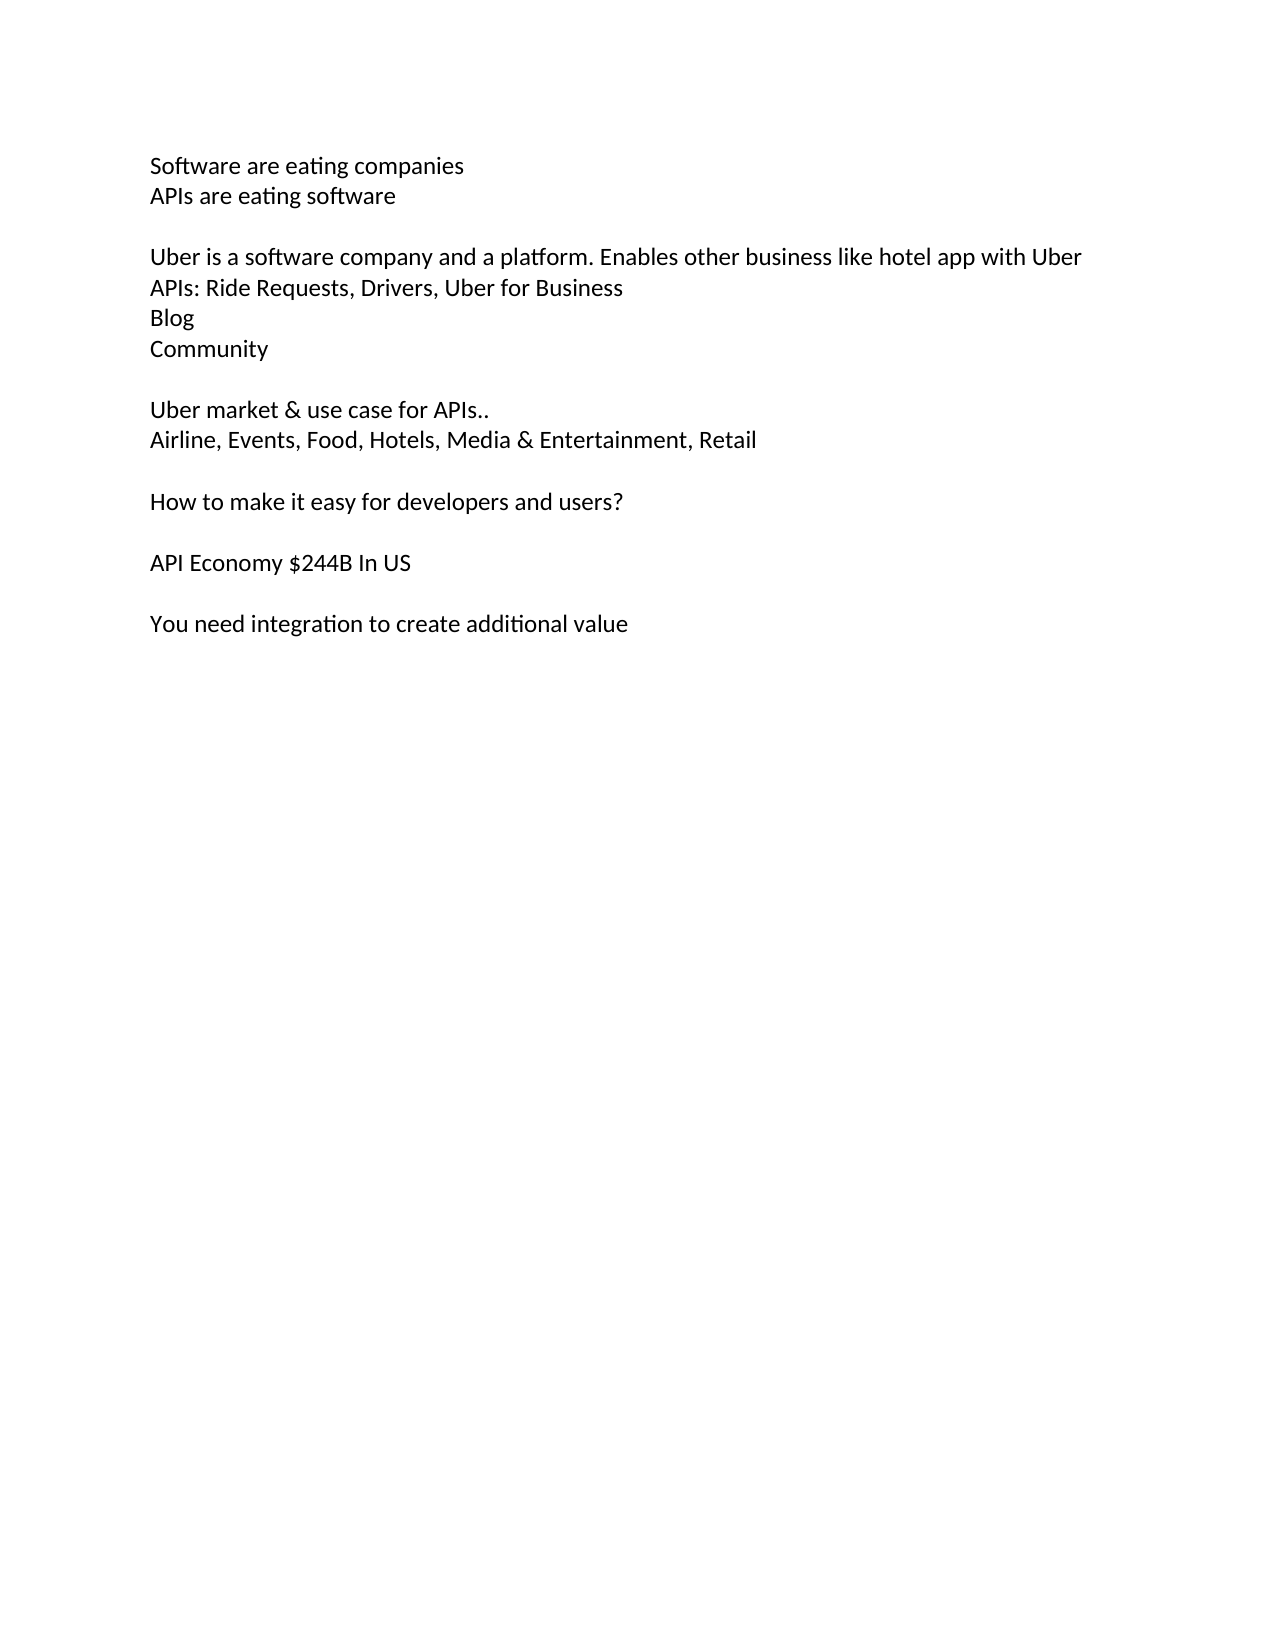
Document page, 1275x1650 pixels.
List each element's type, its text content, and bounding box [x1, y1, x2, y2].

text Community [150, 333, 1125, 364]
text Blog [150, 303, 1125, 333]
text API Economy $244B In US [150, 547, 1125, 577]
text Uber market & use case for APIs.. [150, 394, 1125, 425]
text You need integration to create additional value [150, 608, 1125, 638]
text APIs: Ride Requests, Drivers, Uber for Business [150, 272, 1125, 303]
text How to make it easy for developers and users? [150, 486, 1125, 547]
text Airline, Events, Food, Hotels, Media & Entertainment, Retail [150, 425, 1125, 455]
text Uber is a software company and a platform. Enables other business like hotel app with Uber [150, 242, 1125, 272]
text Software are eating companies [150, 150, 1125, 181]
text APIs are eating software [150, 181, 1125, 211]
